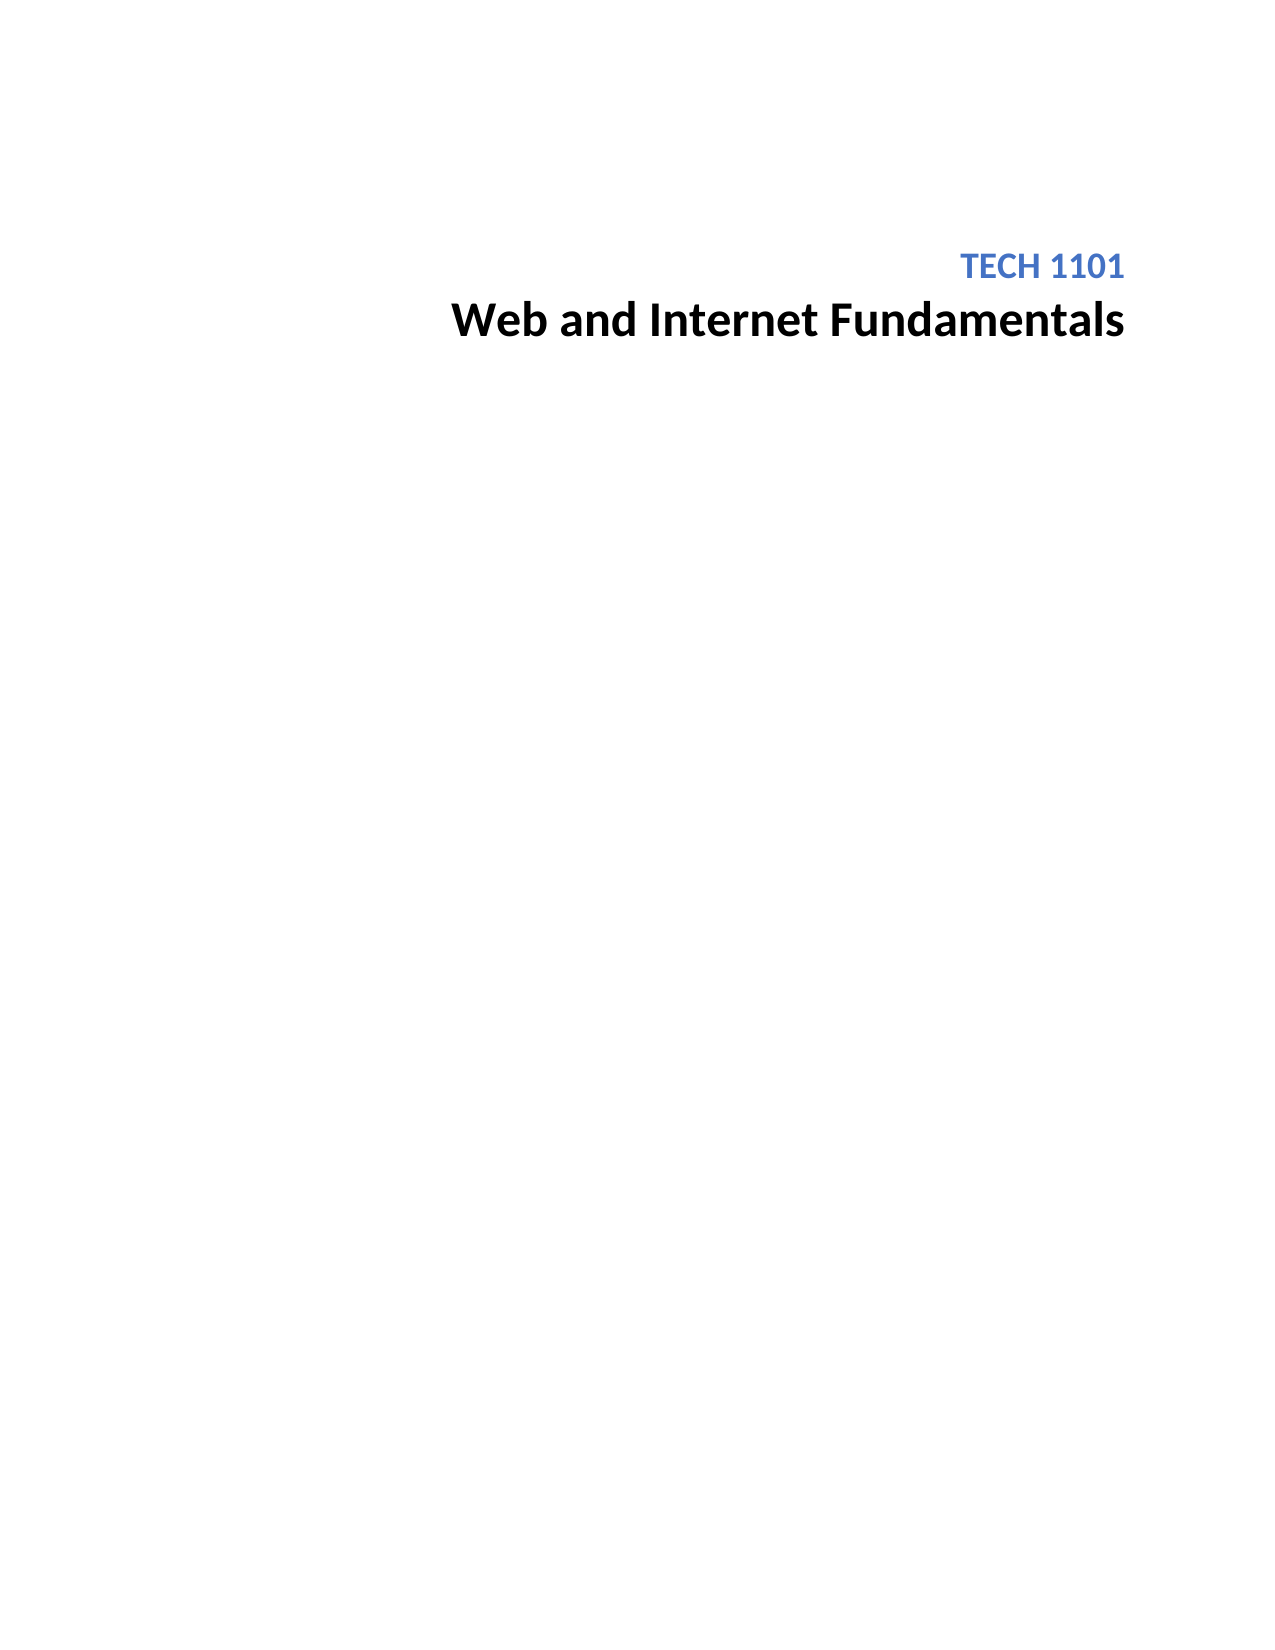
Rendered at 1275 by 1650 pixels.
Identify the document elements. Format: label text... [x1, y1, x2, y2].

text Web and Internet Fundamentals [150, 287, 1125, 348]
text TECH 1101 [150, 242, 1125, 287]
